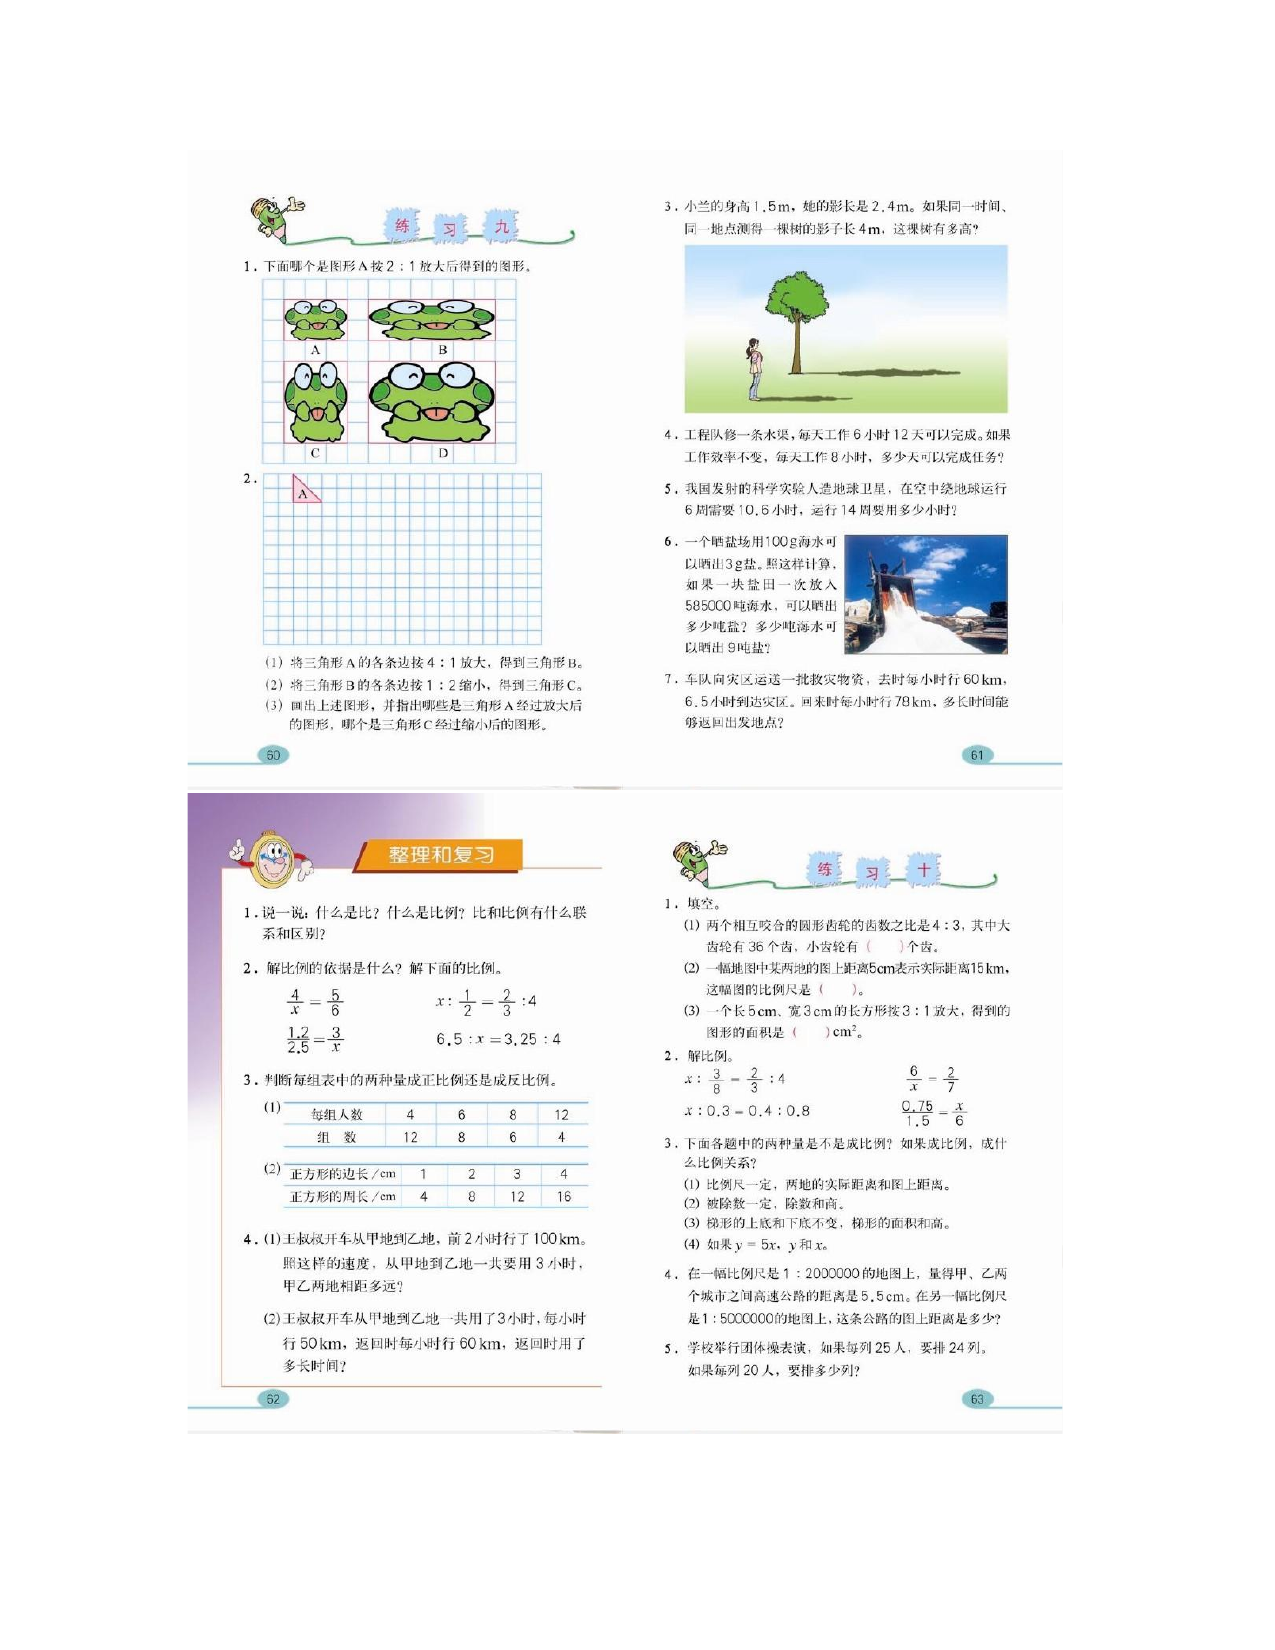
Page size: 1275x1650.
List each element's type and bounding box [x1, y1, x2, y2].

picture [187, 793, 1063, 1434]
picture [187, 150, 1063, 790]
